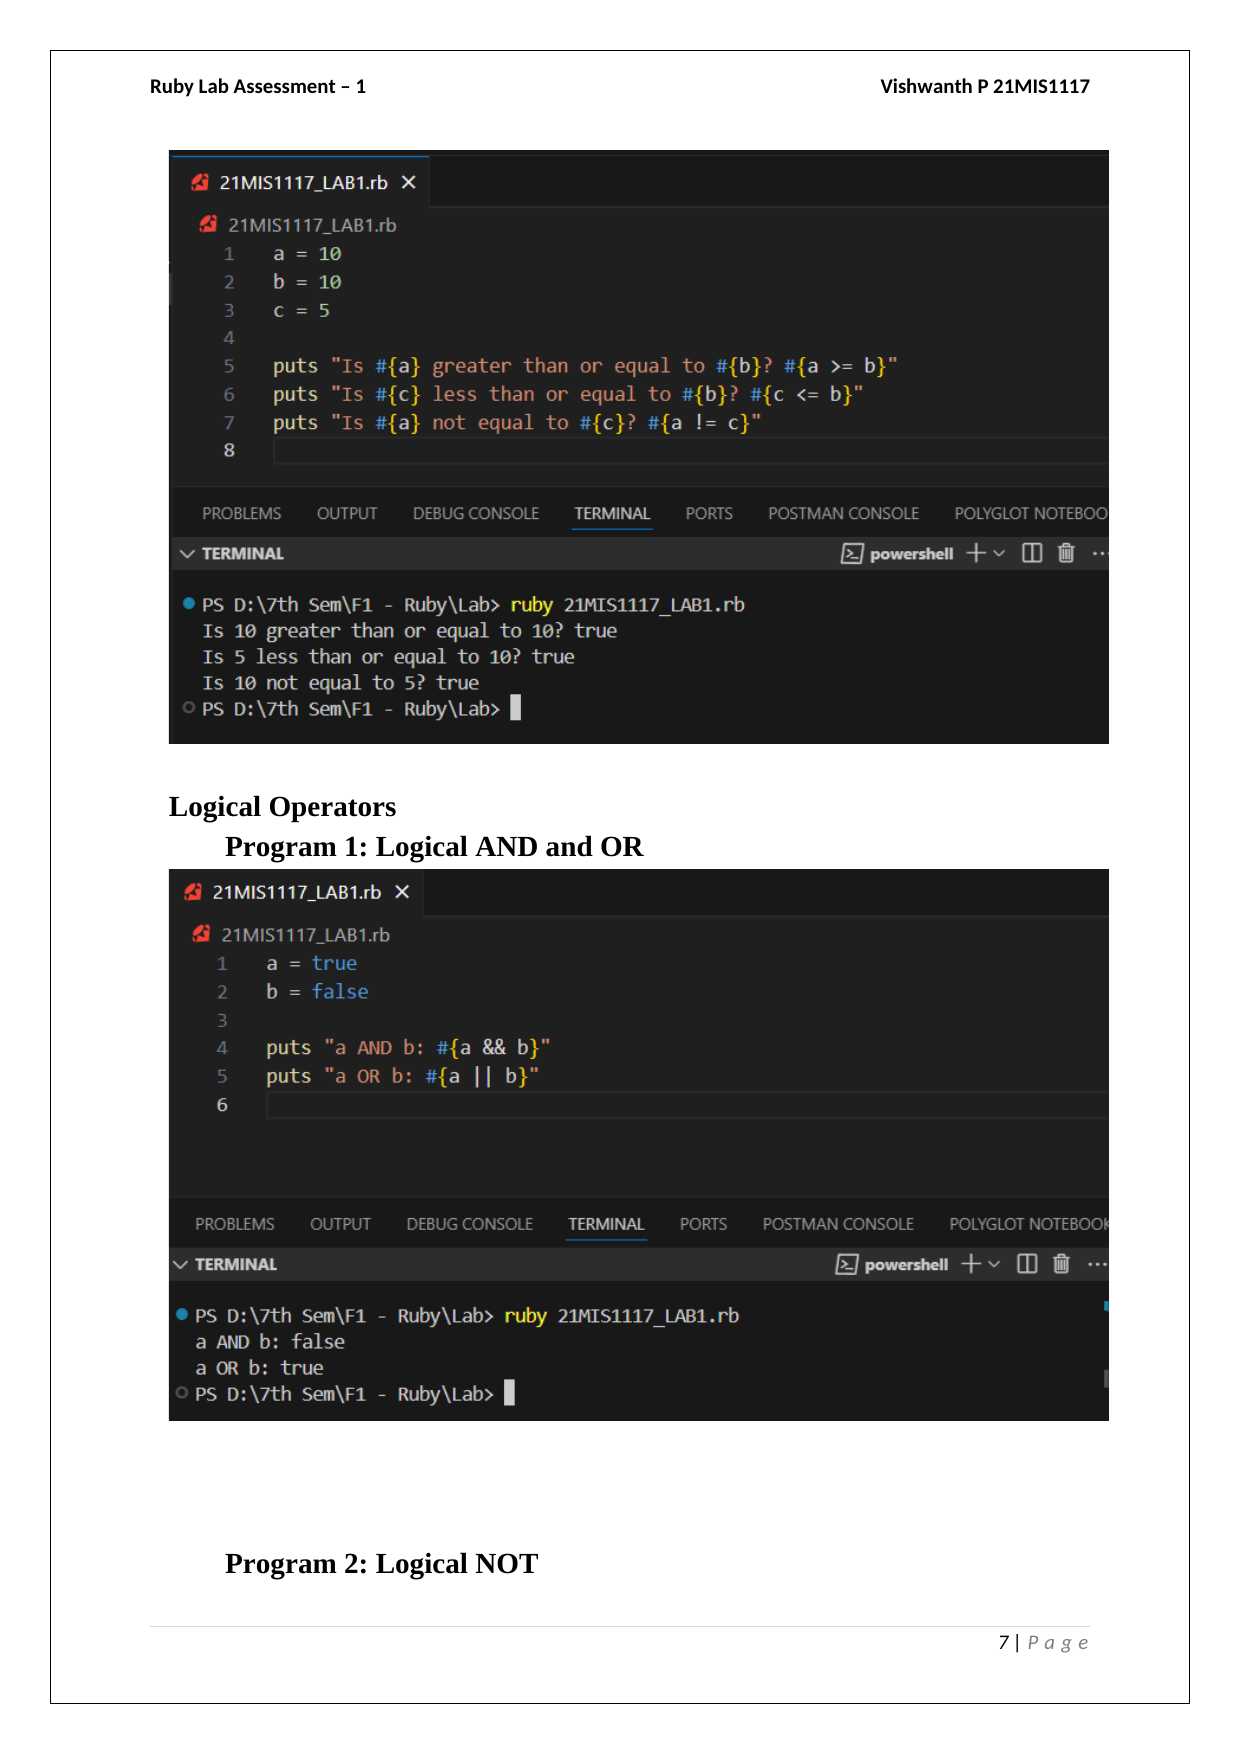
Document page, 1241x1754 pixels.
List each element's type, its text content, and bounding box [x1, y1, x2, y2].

list Program 1: Logical AND and OR [169, 829, 1090, 862]
picture [168, 150, 1109, 744]
list Program 2: Logical NOT [169, 1546, 1090, 1579]
picture [168, 869, 1109, 1421]
list Logical Operators [169, 789, 1090, 822]
